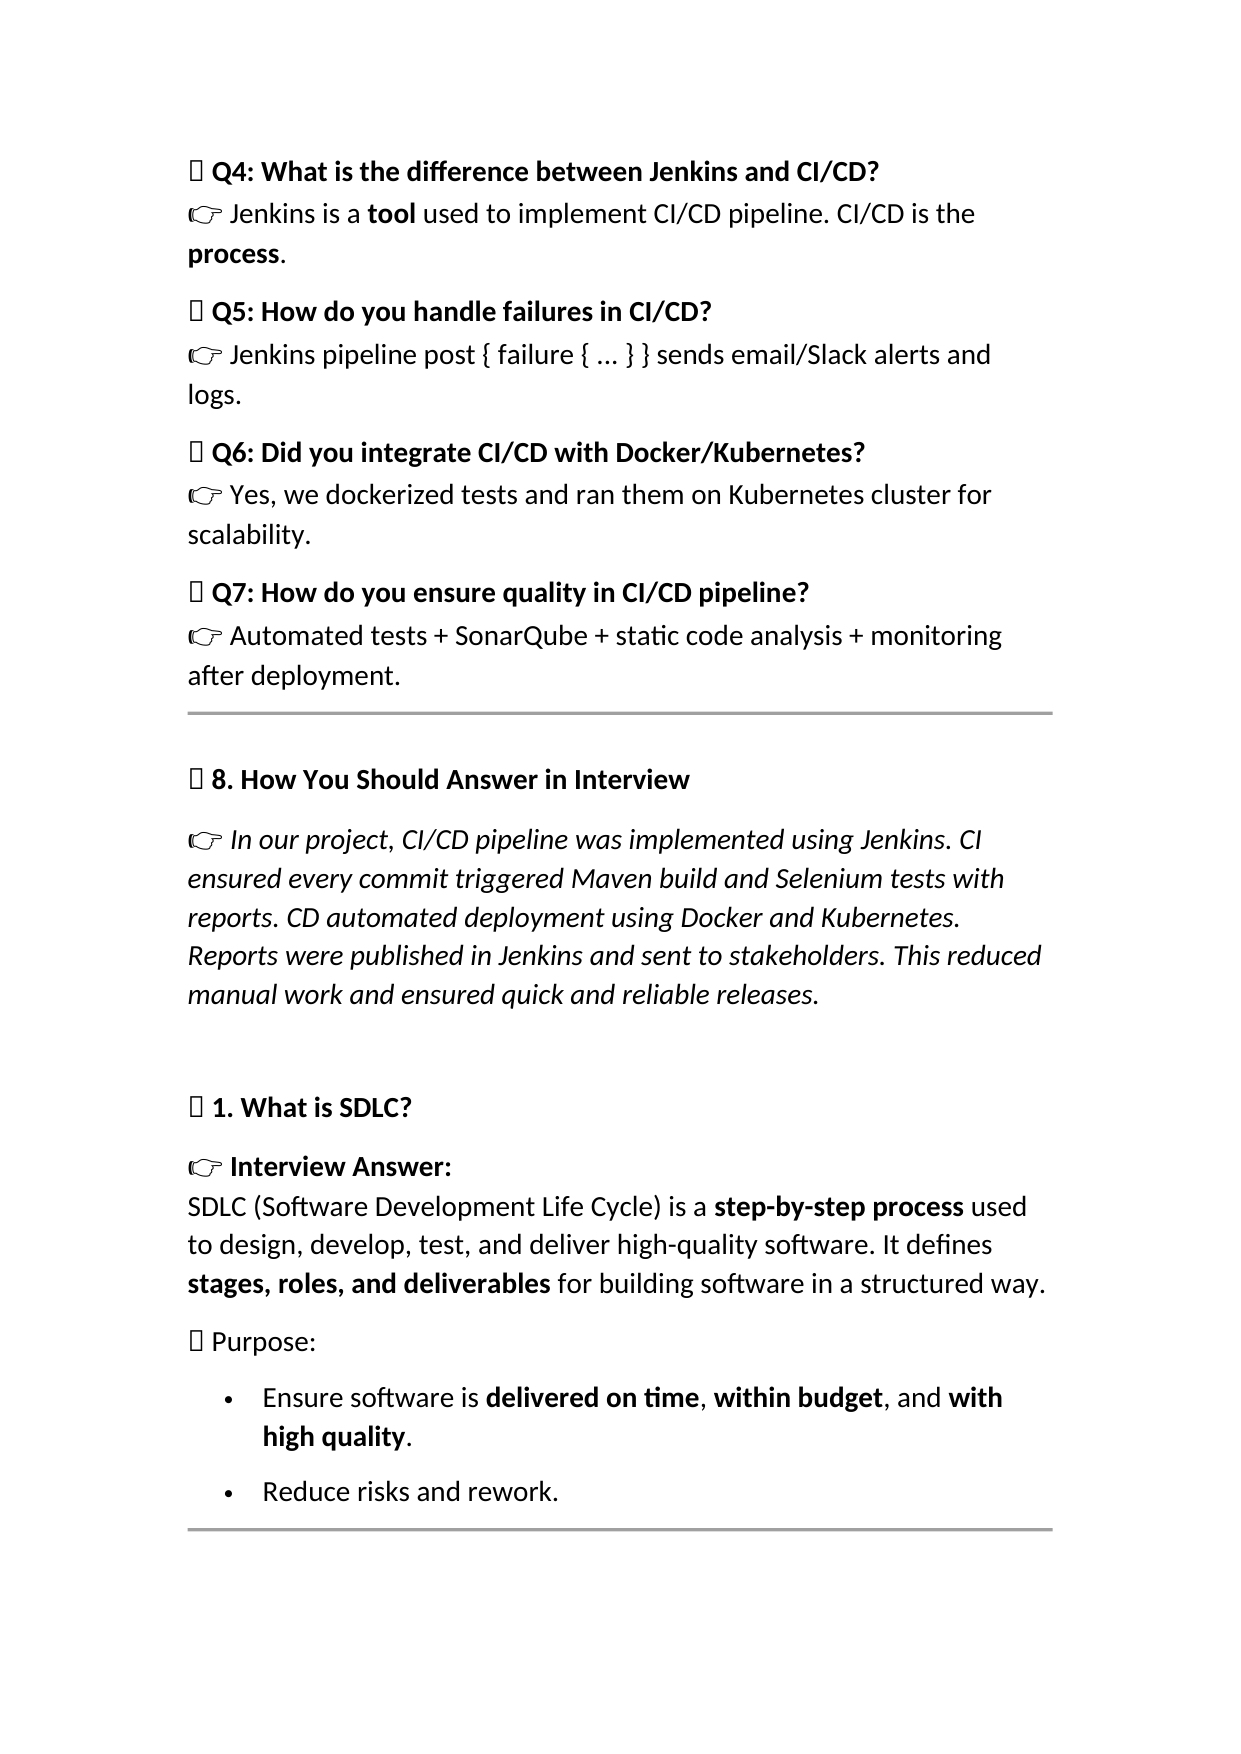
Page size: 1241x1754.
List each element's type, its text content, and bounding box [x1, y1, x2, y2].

text 🔹 1. What is SDLC? [187, 1086, 1053, 1126]
text ✅ Q4: What is the difference between Jenkins and CI/CD? 👉 Jenkins is a tool used to implement CI/CD pipeline. CI/CD is the process. [187, 150, 1053, 271]
text 👉 Interview Answer: SDLC (Software Development Life Cycle) is a step-by-step process used to design, develop, test, and deliver high-quality software. It defines stages, roles, and deliverables for building software in a structured way. [187, 1146, 1053, 1301]
text ✅ Q5: How do you handle failures in CI/CD? 👉 Jenkins pipeline post { failure { ... } } sends email/Slack alerts and logs. [187, 290, 1053, 411]
text ✅ Q6: Did you integrate CI/CD with Docker/Kubernetes? 👉 Yes, we dockerized tests and ran them on Kubernetes cluster for scalability. [187, 431, 1053, 552]
text ✅ Q7: How do you ensure quality in CI/CD pipeline? 👉 Automated tests + SonarQube + static code analysis + monitoring after deployment. [187, 571, 1053, 692]
list Reduce risks and rework. [225, 1473, 1053, 1509]
text 📌 Purpose: [187, 1320, 1053, 1360]
text 🔹 8. How You Should Answer in Interview [187, 758, 1053, 798]
list Ensure software is delivered on time, within budget, and with high quality. [225, 1379, 1053, 1453]
text 👉 In our project, CI/CD pipeline was implemented using Jenkins. CI ensured every commit triggered Maven build and Selenium tests with reports. CD automated deployment using Docker and Kubernetes. Reports were published in Jenkins and sent to stakeholders. This reduced manual work and ensured quick and reliable releases. [187, 818, 1053, 1011]
